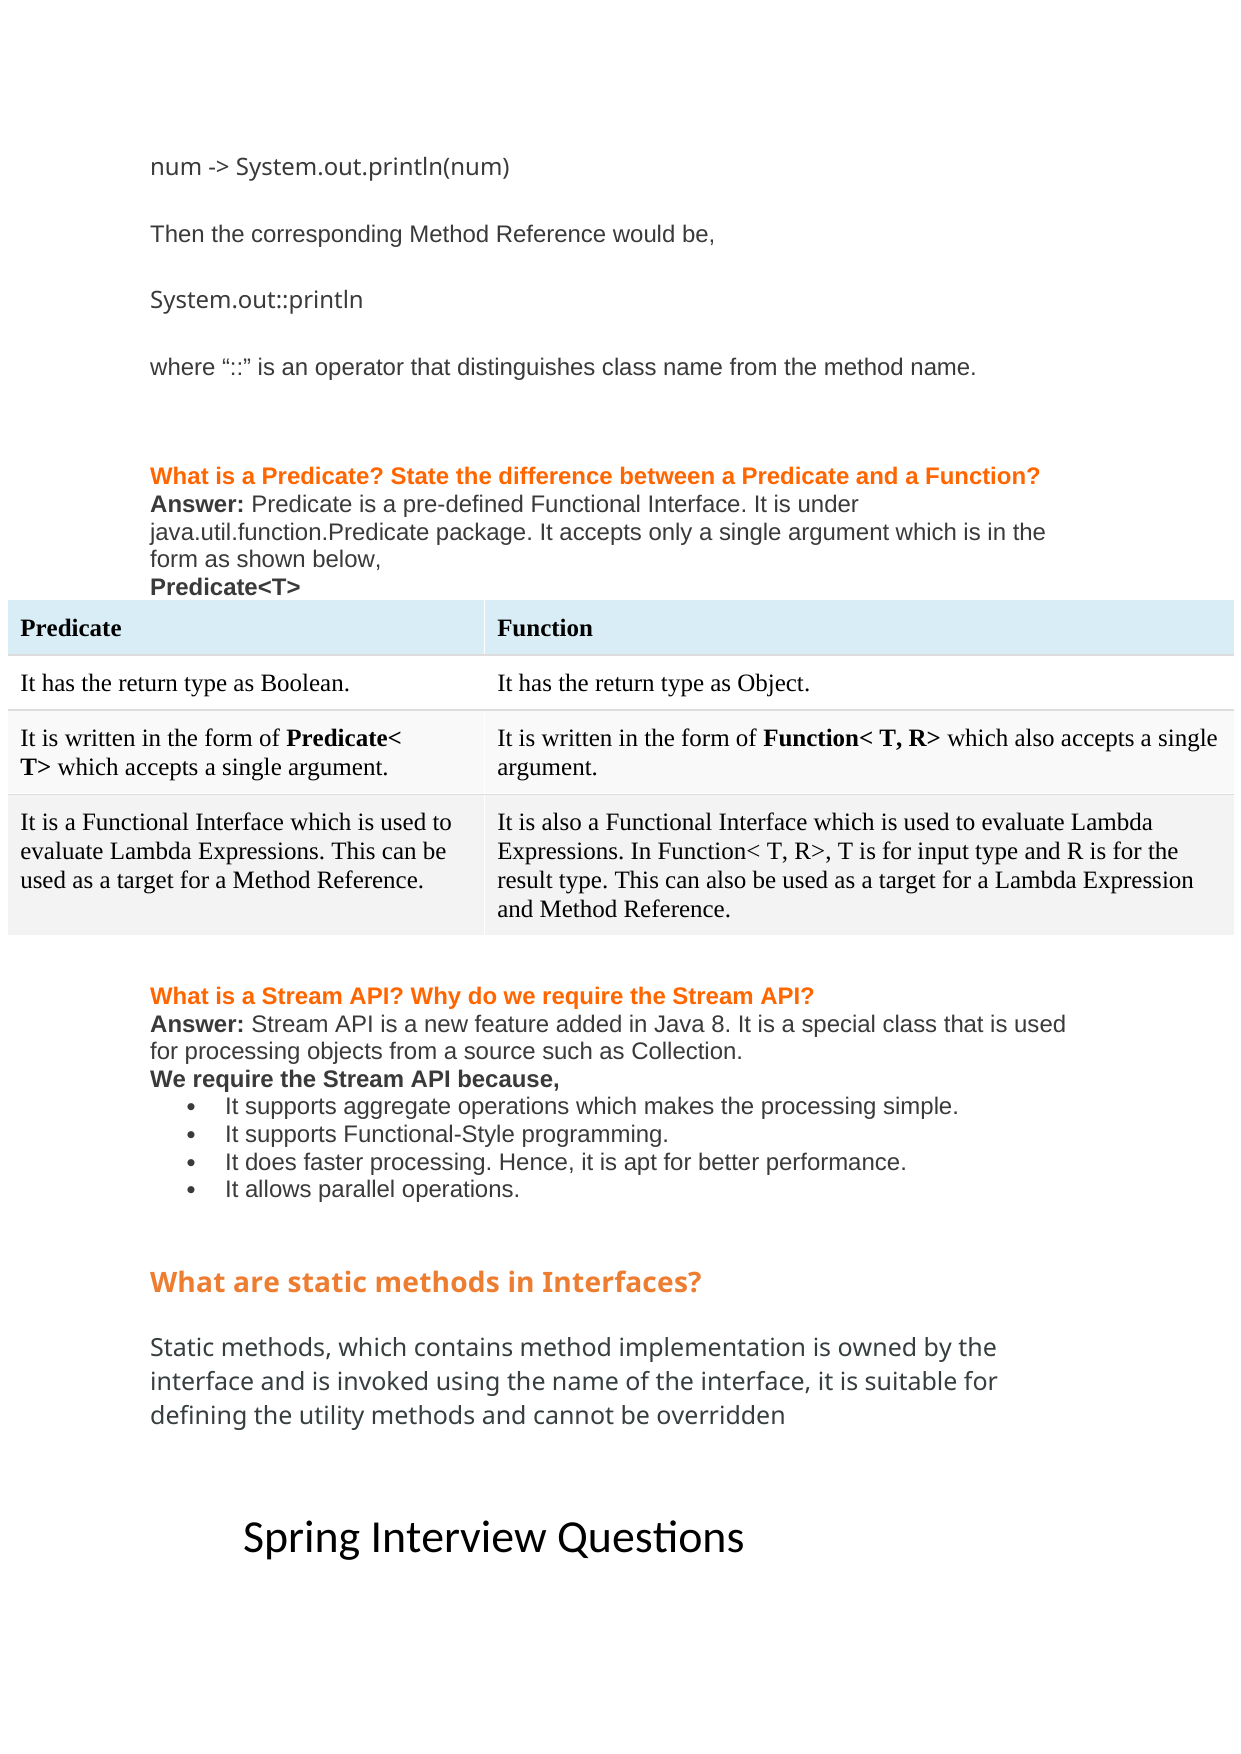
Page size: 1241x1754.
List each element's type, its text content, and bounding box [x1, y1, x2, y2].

list It does faster processing. Hence, it is apt for better performance. [187, 1147, 1090, 1175]
text Then the corresponding Method Reference would be, [150, 220, 1090, 248]
text What is a Stream API? Why do we require the Stream API? [150, 982, 1090, 1009]
table_cell It has the return type as Object. [485, 656, 1234, 709]
text We require the Stream API because, [150, 1065, 1090, 1092]
text System.out::println [150, 283, 1090, 315]
text Answer: Stream API is a new feature added in Java 8. It is a special class that is used for processing objects from a source such as Collection. [150, 1009, 1090, 1065]
text num -> System.out.println(num) [150, 150, 1090, 183]
text where “::” is an operator that distinguishes class name from the method name. [150, 353, 1090, 380]
table_cell It has the return type as Boolean. [8, 656, 484, 709]
text Predicate<T> [150, 573, 1090, 600]
text What is a Predicate? State the difference between a Predicate and a Function? [150, 462, 1090, 490]
list It supports Functional-Style programming. [187, 1120, 1090, 1147]
list It supports aggregate operations which makes the processing simple. [187, 1092, 1090, 1120]
table_cell It is written in the form of Predicate< T> which accepts a single argument. [8, 711, 484, 793]
table_cell It is also a Functional Interface which is used to evaluate Lambda Expressions. In Function< T, R>, T is for input type and R is for the result type. This can also be used as a target for a Lambda Expression and Method Reference. [485, 795, 1234, 935]
table_cell It is written in the form of Function< T, R> which also accepts a single argument. [485, 711, 1234, 793]
table_header Predicate [8, 600, 484, 654]
text Static methods, which contains method implementation is owned by the interface and is invoked using the name of the interface, it is suitable for defining the utility methods and cannot be overridden [150, 1329, 1090, 1432]
table_header Function [485, 600, 1234, 654]
text What are static methods in Interfaces? [150, 1262, 1090, 1300]
text Spring Interview Questions [150, 1508, 1090, 1564]
table_cell It is a Functional Interface which is used to evaluate Lambda Expressions. This can be used as a target for a Method Reference. [8, 795, 484, 935]
text Answer: Predicate is a pre-defined Functional Interface. It is under java.util.function.Predicate package. It accepts only a single argument which is in the form as shown below, [150, 490, 1090, 573]
list It allows parallel operations. [187, 1175, 1090, 1203]
